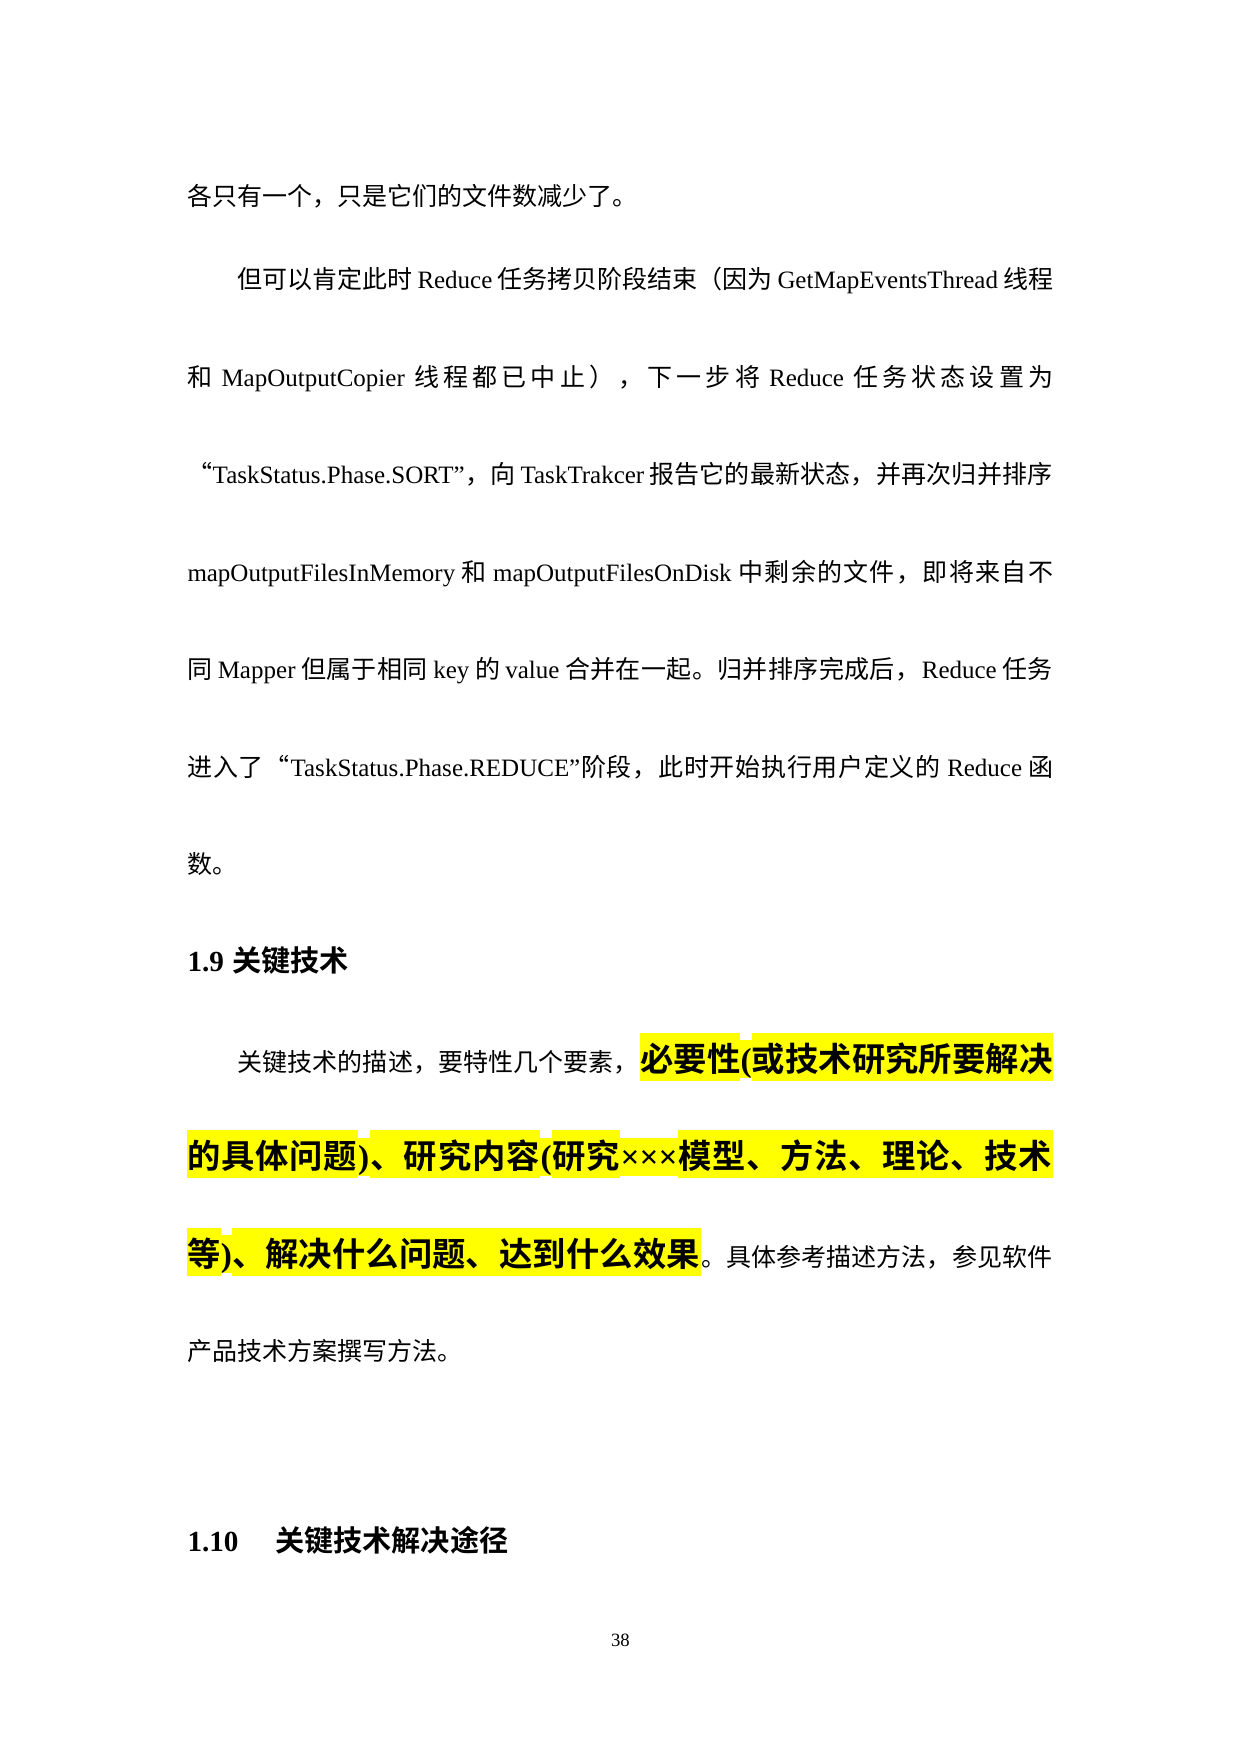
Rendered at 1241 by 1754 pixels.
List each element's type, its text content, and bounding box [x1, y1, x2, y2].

text 关键技术的描述，要特性几个要素，必要性(或技术研究所要解决的具体问题)、研究内容(研究×××模型、方法、理论、技术等)、解决什么问题、达到什么效果。具体参考描述方法，参见软件产品技术方案撰写方法。 [187, 1176, 1053, 1382]
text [187, 162, 1053, 227]
text 但可以肯定此时Reduce任务拷贝阶段结束（因为GetMapEventsThread线程和MapOutputCopier线程都已中止），下一步将Reduce任务状态设置为“TaskStatus.Phase.SORT”，向TaskTrakcer报告它的最新状态，并再次归并排序mapOutputFilesInMemory和mapOutputFilesOnDisk中剩余的文件，即将来自不同Mapper但属于相同key的value合并在一起。归并排序完成后，Reduce任务进入了“TaskStatus.Phase.REDUCE”阶段，此时开始执行用户定义的Reduce函数。 [187, 245, 1053, 895]
subtitle 关键技术解决途径 [187, 1506, 1053, 1571]
text 关键技术的描述，要特性几个要素，必要性(或技术研究所要解决的具体问题)、研究内容(研究×××模型、方法、理论、技术等)、解决什么问题、达到什么效果。具体参考描述方法，参见软件产品技术方案撰写方法。 [187, 1024, 1053, 1138]
subtitle 关键技术 [187, 926, 1053, 991]
